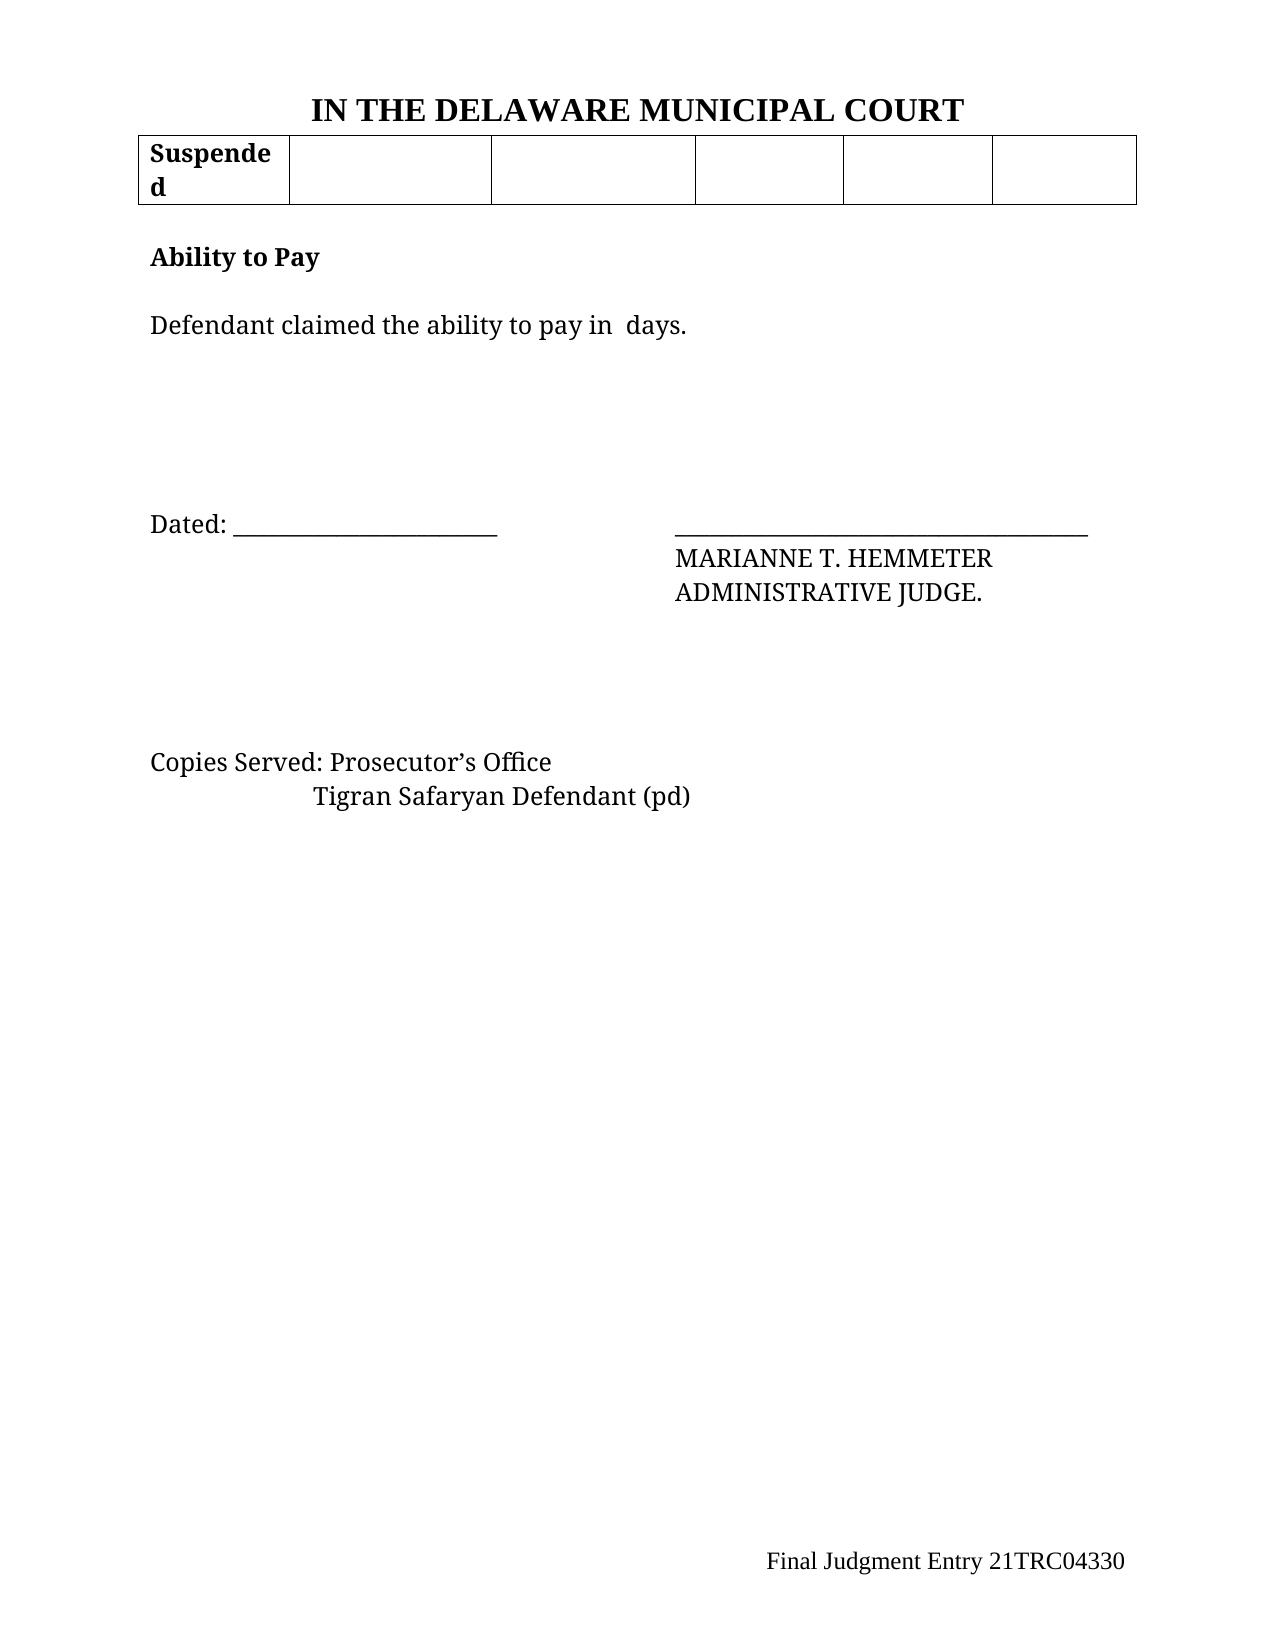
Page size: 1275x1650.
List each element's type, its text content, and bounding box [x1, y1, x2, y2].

table_cell [696, 136, 843, 204]
table_cell [492, 136, 695, 204]
table_cell Jail Days Suspended [139, 136, 289, 204]
table_cell 58 [993, 136, 1136, 204]
text MARIANNE T. HEMMETER [150, 541, 1125, 574]
table_cell [290, 136, 491, 204]
table_cell [844, 136, 992, 204]
text Tigran Safaryan Defendant (pd) [150, 779, 1125, 813]
text ADMINISTRATIVE JUDGE. [150, 574, 1125, 609]
text Dated: _______________________ ____________________________________ [150, 506, 1125, 541]
text Defendant claimed the ability to pay in days. [150, 307, 1125, 341]
text Ability to Pay [150, 239, 1125, 273]
text Copies Served: Prosecutor’s Office [150, 745, 1125, 779]
